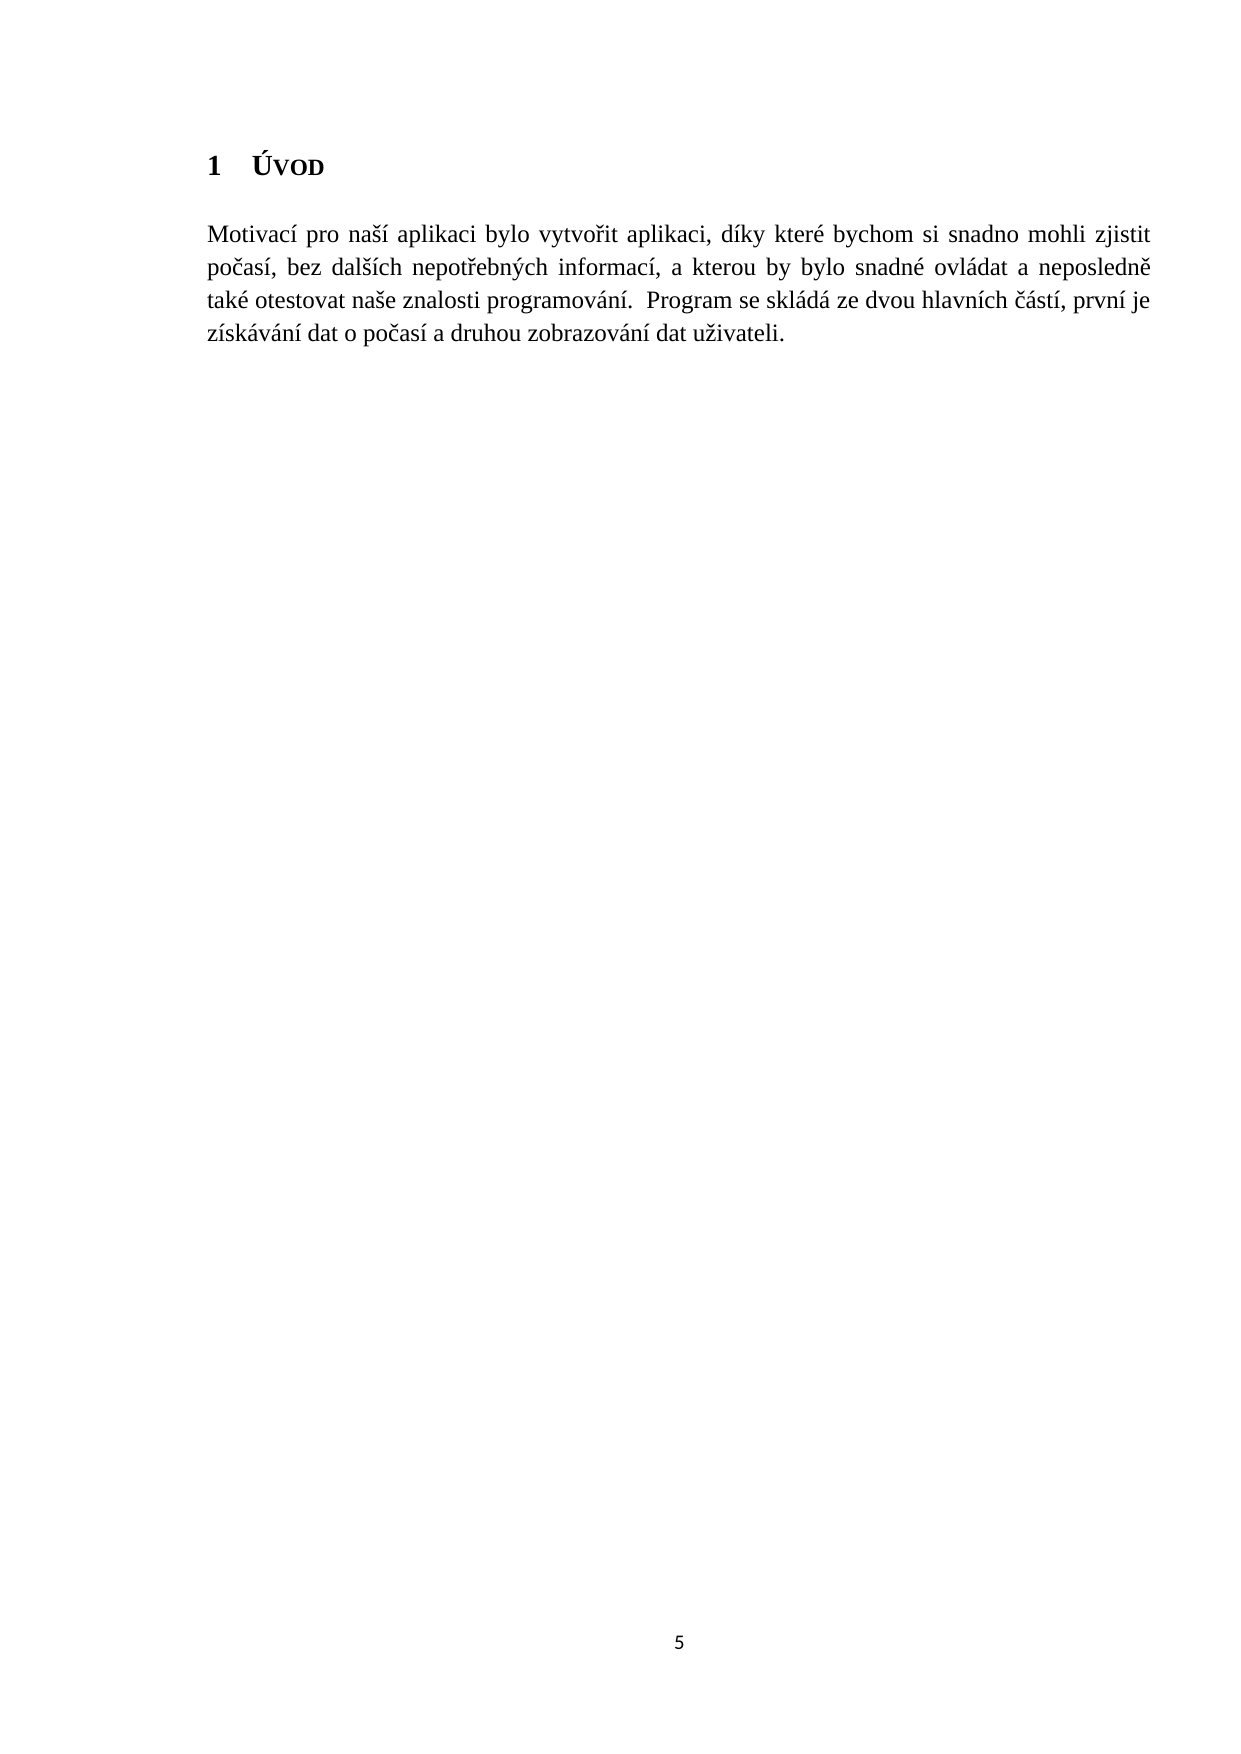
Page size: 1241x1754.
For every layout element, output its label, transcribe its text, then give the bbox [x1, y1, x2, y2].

subtitle Úvod [207, 148, 1152, 181]
text Motivací pro naší aplikaci bylo vytvořit aplikaci, díky které bychom si snadno mohli zjistit počasí, bez dalších nepotřebných informací, a kterou by bylo snadné ovládat a neposledně také otestovat naše znalosti programování. Program se skládá ze dvou hlavních částí, první je získávání dat o počasí a druhou zobrazování dat uživateli. [207, 219, 1152, 347]
